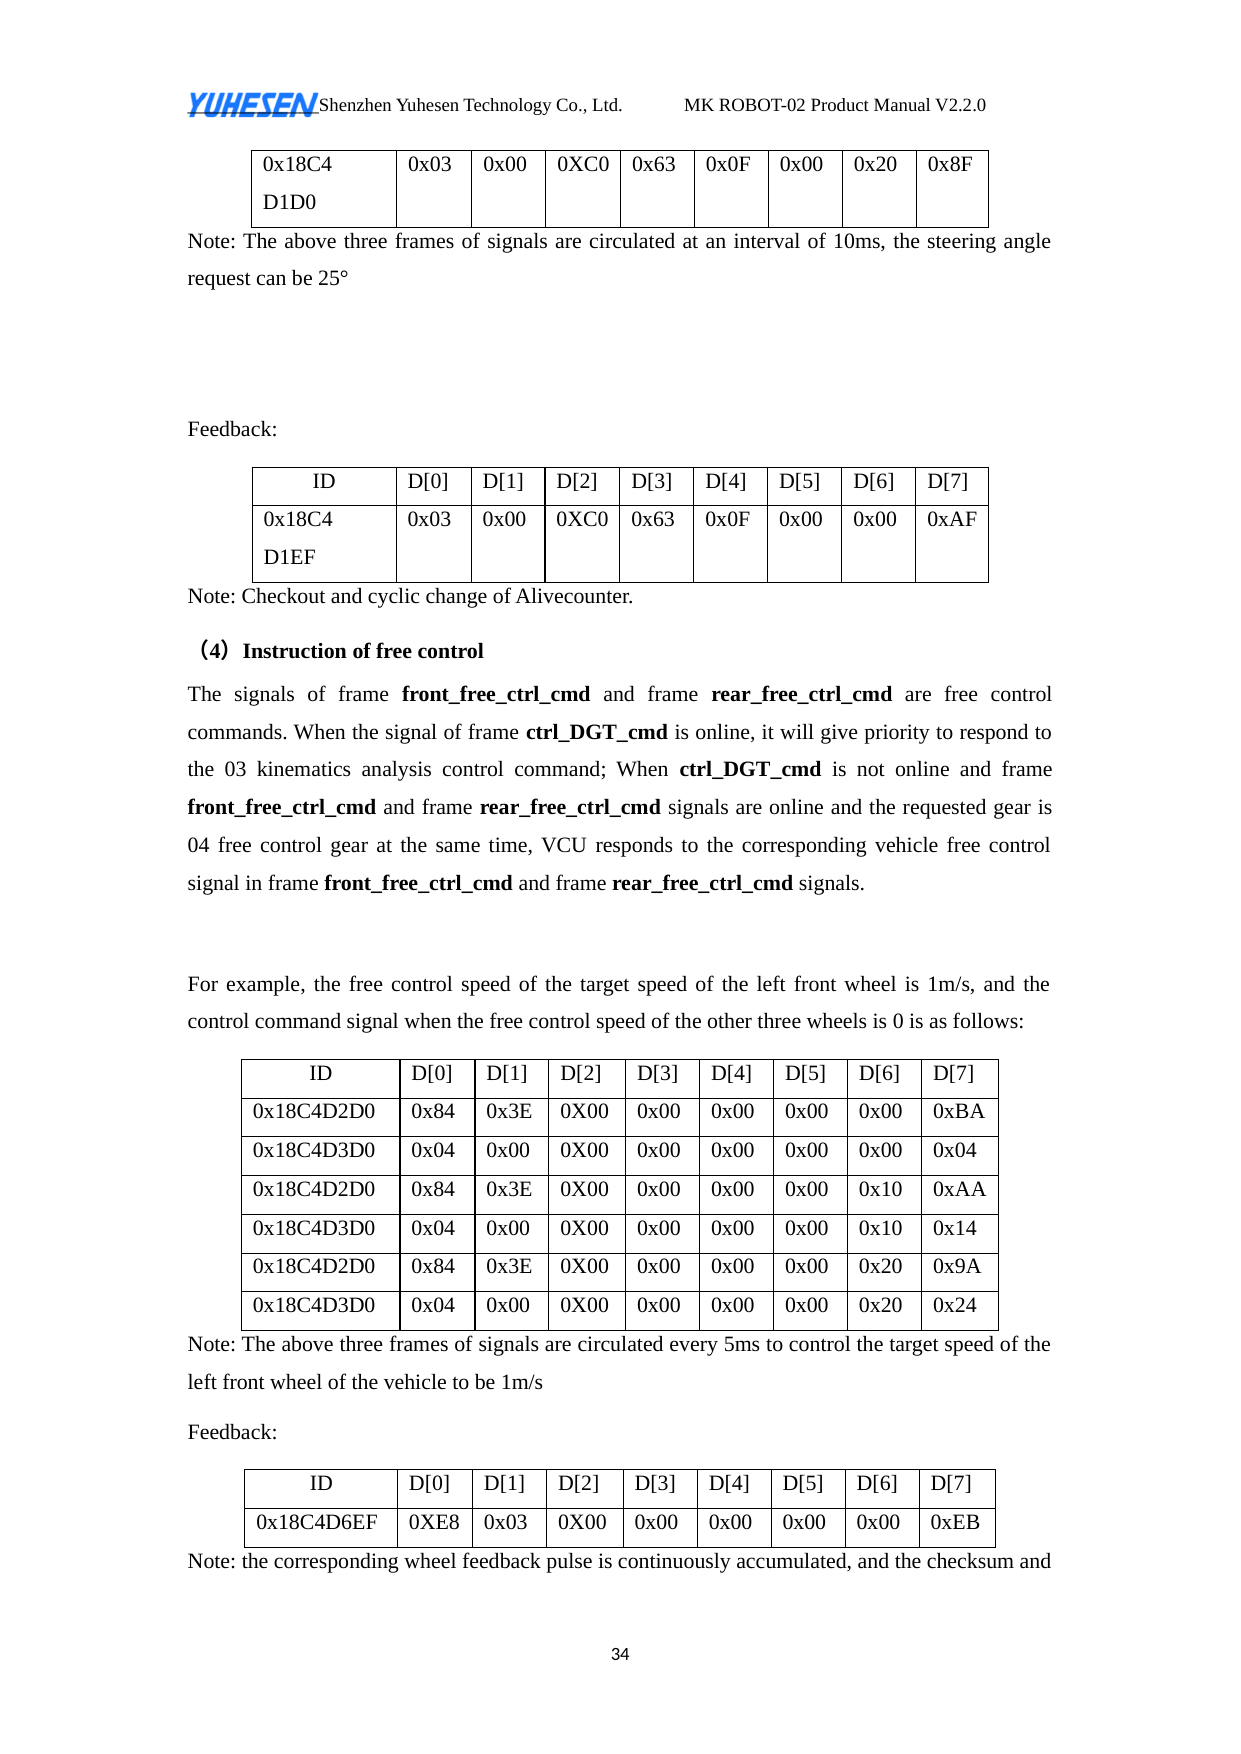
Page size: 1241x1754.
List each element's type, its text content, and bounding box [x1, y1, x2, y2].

table_cell 0x63 [620, 506, 693, 582]
table_cell 0x00 [774, 1099, 847, 1136]
table_cell 0x18C4D2D0 [242, 1254, 399, 1291]
table_header ID [242, 1060, 399, 1097]
table_cell 0x63 [621, 151, 694, 227]
table_cell 0X00 [549, 1292, 625, 1330]
table_header D[1] [473, 1470, 546, 1508]
table_cell 0x24 [922, 1292, 998, 1330]
table_cell 0x18C4D2D0 [242, 1176, 399, 1214]
table_header D[3] [624, 1470, 697, 1508]
table_cell 0x20 [848, 1254, 921, 1291]
table_cell 0x00 [842, 506, 915, 582]
table_cell 0X00 [549, 1099, 625, 1136]
table_cell 0x10 [848, 1215, 921, 1252]
table_header D[7] [920, 1470, 995, 1508]
table_header ID [245, 1470, 397, 1508]
picture [188, 113, 319, 118]
table_header D[4] [698, 1470, 771, 1508]
text （4）Instruction of free control [187, 633, 1053, 665]
table_cell 0X00 [547, 1509, 623, 1547]
table_cell 0x00 [774, 1137, 847, 1175]
table_cell 0x3E [476, 1176, 548, 1214]
table_cell 0x00 [768, 506, 841, 582]
table_cell 0xBA [922, 1099, 998, 1136]
table_cell 0x03 [397, 506, 471, 582]
table_cell 0x20 [848, 1292, 921, 1330]
table_cell 0XE8 [398, 1509, 472, 1547]
table_header D[7] [916, 468, 988, 505]
table_cell 0x0F [695, 151, 768, 227]
table_cell 0x00 [626, 1215, 699, 1252]
table_header D[6] [848, 1060, 921, 1097]
table_header D[5] [774, 1060, 847, 1097]
table_cell 0x04 [401, 1137, 474, 1175]
table_cell 0x00 [769, 151, 842, 227]
table_cell 0x20 [843, 151, 916, 227]
text For example, the free control speed of the target speed of the left front wheel is 1m/s, and the control command signal when the free control speed of the other three wheels is 0 is as follows: [187, 971, 1053, 1033]
table_header D[1] [476, 1060, 548, 1097]
table_header D[4] [694, 468, 767, 505]
table_cell 0X00 [549, 1137, 625, 1175]
table_cell 0XC0 [546, 151, 620, 227]
text Note: Checkout and cyclic change of Alivecounter. [187, 583, 1053, 608]
table_cell 0x04 [401, 1292, 474, 1330]
text Note: The above three frames of signals are circulated every 5ms to control the target speed of the left front wheel of the vehicle to be 1m/s [187, 1331, 1053, 1394]
table_cell 0xAA [922, 1176, 998, 1214]
table_cell 0x00 [472, 506, 544, 582]
table_cell 0x04 [922, 1137, 998, 1175]
table_cell 0x00 [626, 1176, 699, 1214]
table_header D[3] [626, 1060, 699, 1097]
table_cell 0x00 [624, 1509, 697, 1547]
table_cell 0x84 [401, 1176, 474, 1214]
text Feedback: [187, 1419, 1053, 1444]
text The signals of frame front_free_ctrl_cmd and frame rear_free_ctrl_cmd are free control commands. When the signal of frame ctrl_DGT_cmd is online, it will give priority to respond to the 03 kinematics analysis control command; When ctrl_DGT_cmd is not online and frame front_free_ctrl_cmd and frame rear_free_ctrl_cmd signals are online and the requested gear is 04 free control gear at the same time, VCU responds to the corresponding vehicle free control signal in frame front_free_ctrl_cmd and frame rear_free_ctrl_cmd signals. [187, 681, 1053, 895]
table_cell 0XC0 [546, 506, 619, 582]
table_header D[1] [472, 468, 544, 505]
table_header D[6] [846, 1470, 919, 1508]
table_cell 0x00 [700, 1254, 773, 1291]
table_cell 0x8F [917, 151, 988, 227]
table_cell 0x04 [401, 1215, 474, 1252]
table_header D[7] [922, 1060, 998, 1097]
table_cell 0x00 [700, 1099, 773, 1136]
table_cell 0x00 [846, 1509, 919, 1547]
table_cell 0x3E [476, 1099, 548, 1136]
text Note: The above three frames of signals are circulated at an interval of 10ms, the steering angle request can be 25° [187, 228, 1053, 291]
table_header D[3] [620, 468, 693, 505]
table_header D[0] [401, 1060, 474, 1097]
table_cell 0x03 [473, 1509, 546, 1547]
table_cell 0x00 [774, 1254, 847, 1291]
table_cell 0x18C4D3D0 [242, 1215, 399, 1252]
table_cell 0x00 [476, 1292, 548, 1330]
table_cell 0X00 [549, 1215, 625, 1252]
table_cell 0x00 [626, 1099, 699, 1136]
table_header D[0] [398, 1470, 472, 1508]
table_cell 0x00 [774, 1215, 847, 1252]
table_cell 0x0F [694, 506, 767, 582]
table_cell 0x10 [848, 1176, 921, 1214]
table_cell 0x00 [774, 1176, 847, 1214]
table_cell 0X00 [549, 1254, 625, 1291]
table_cell 0x3E [476, 1254, 548, 1291]
table_cell 0x00 [700, 1215, 773, 1252]
table_cell 0x00 [772, 1509, 845, 1547]
table_cell 0x18C4D3D0 [242, 1292, 399, 1330]
table_header D[5] [772, 1470, 845, 1508]
table_cell 0x00 [698, 1509, 771, 1547]
table_header D[2] [549, 1060, 625, 1097]
table_cell 0x18C4D1EF [253, 506, 396, 582]
table_cell 0xEB [920, 1509, 995, 1547]
table_cell 0x03 [397, 151, 471, 227]
table_cell 0x84 [401, 1254, 474, 1291]
table_cell 0x00 [848, 1137, 921, 1175]
table_cell 0xAF [916, 506, 988, 582]
table_header D[0] [397, 468, 471, 505]
table_cell 0x18C4D1D0 [252, 151, 396, 227]
table_cell 0x00 [700, 1292, 773, 1330]
picture [188, 91, 319, 112]
table_cell 0X00 [549, 1176, 625, 1214]
table_cell 0x18C4D2D0 [242, 1099, 399, 1136]
table_cell 0x00 [626, 1254, 699, 1291]
table_cell 0x18C4D3D0 [242, 1137, 399, 1175]
table_header D[2] [547, 1470, 623, 1508]
table_cell 0x00 [848, 1099, 921, 1136]
table_cell 0x00 [774, 1292, 847, 1330]
table_cell 0x00 [476, 1137, 548, 1175]
table_cell 0x84 [401, 1099, 474, 1136]
table_cell 0x00 [626, 1292, 699, 1330]
table_header D[4] [700, 1060, 773, 1097]
table_cell 0x00 [476, 1215, 548, 1252]
table_header ID [253, 468, 396, 505]
table_cell 0x00 [700, 1137, 773, 1175]
table_cell 0x14 [922, 1215, 998, 1252]
table_header D[5] [768, 468, 841, 505]
table_cell 0x9A [922, 1254, 998, 1291]
table_header D[2] [546, 468, 619, 505]
table_header D[6] [842, 468, 915, 505]
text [187, 1548, 1053, 1573]
table_cell 0x00 [626, 1137, 699, 1175]
table_cell 0x00 [700, 1176, 773, 1214]
table_cell 0x18C4D6EF [245, 1509, 397, 1547]
table_cell 0x00 [472, 151, 545, 227]
text Feedback: [187, 416, 1053, 442]
